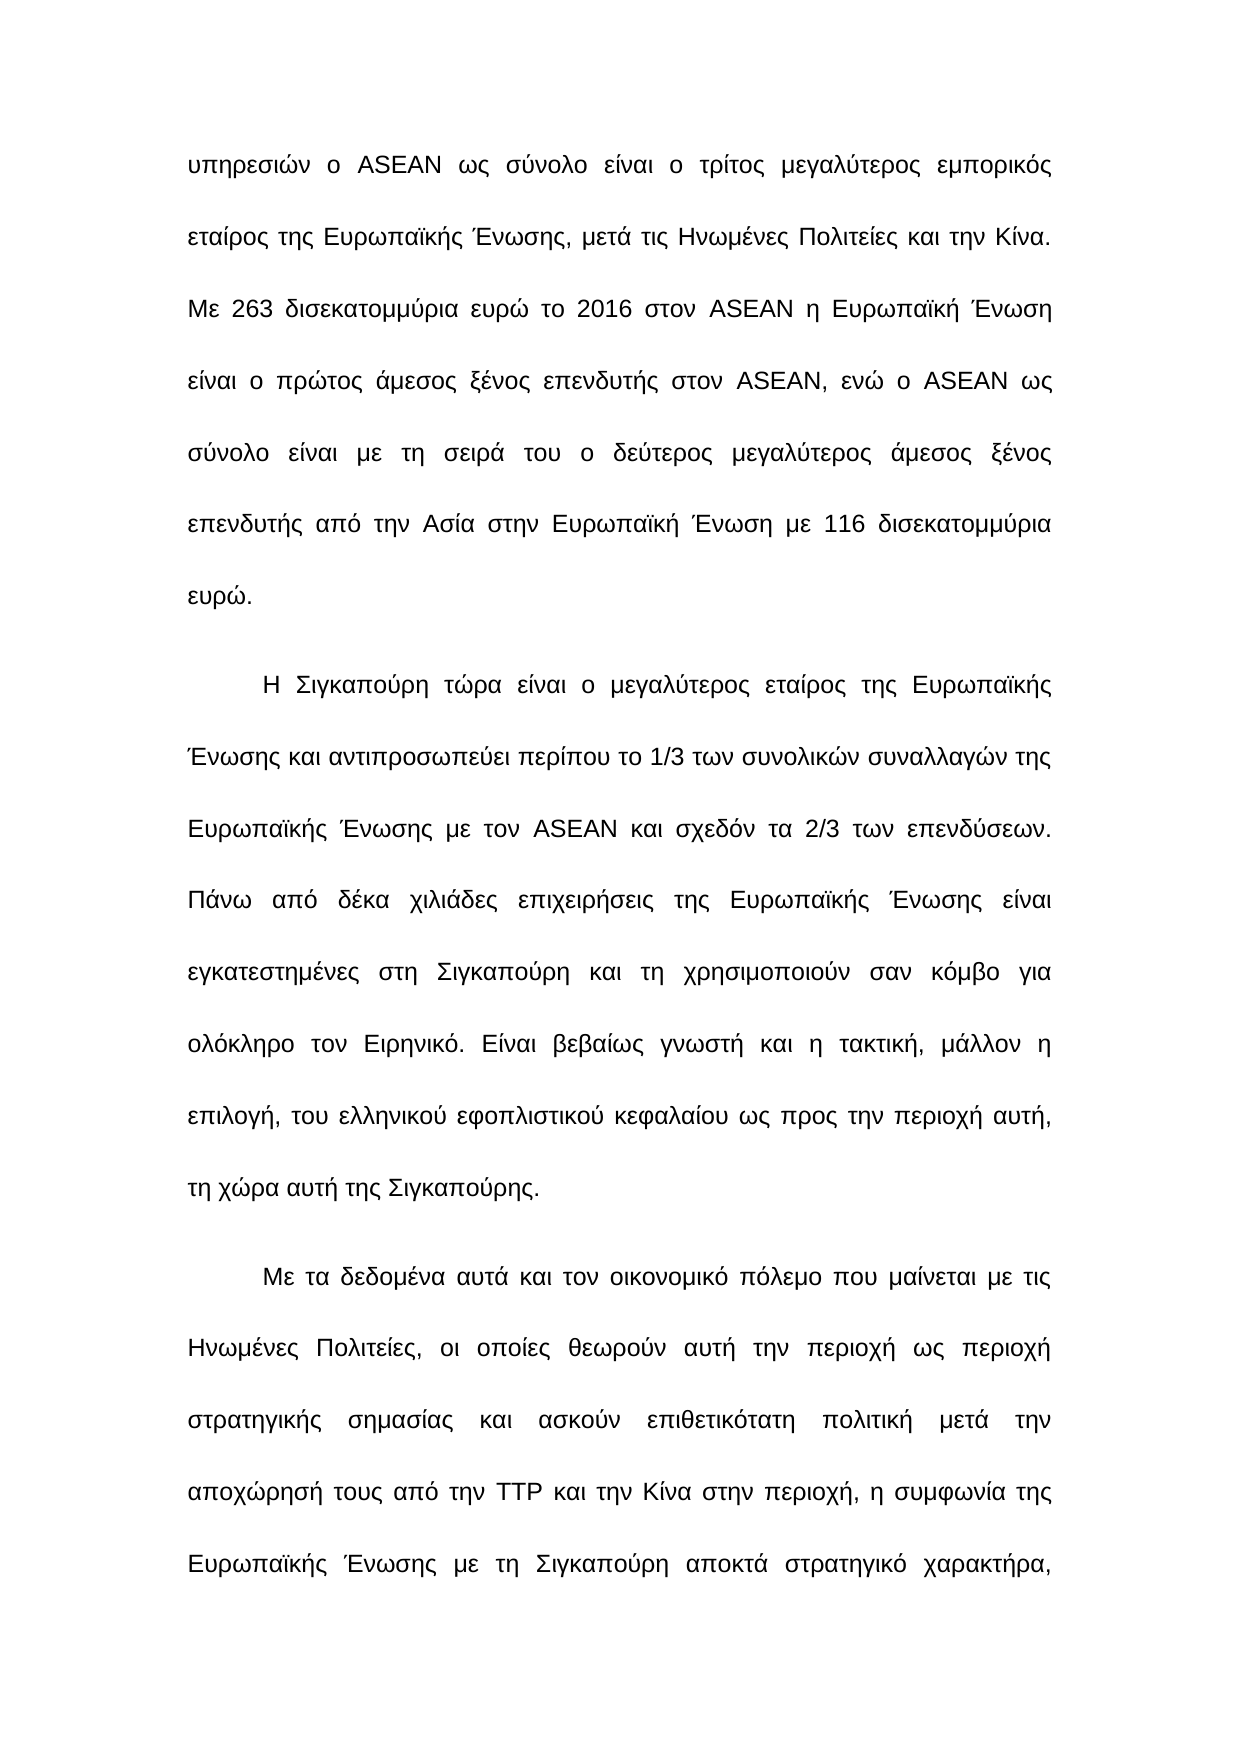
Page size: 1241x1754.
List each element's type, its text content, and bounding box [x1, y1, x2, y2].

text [187, 150, 1053, 610]
text Η Σιγκαπούρη τώρα είναι ο μεγαλύτερος εταίρος της Ευρωπαϊκής Ένωσης και αντιπροσωπεύει περίπου το 1/3 των συνολικών συναλλαγών της Ευρωπαϊκής Ένωσης με τον ASEAN και σχεδόν τα 2/3 των επενδύσεων. Πάνω από δέκα χιλιάδες επιχειρήσεις της Ευρωπαϊκής Ένωσης είναι εγκατεστημένες στη Σιγκαπούρη και τη χρησιμοποιούν σαν κόμβο για ολόκληρο τον Ειρηνικό. Είναι βεβαίως γνωστή και η τακτική, μάλλον η επιλογή, του ελληνικού εφοπλιστικού κεφαλαίου ως προς την περιοχή αυτή, τη χώρα αυτή της Σιγκαπούρης. [187, 670, 1053, 1202]
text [187, 1261, 1053, 1578]
